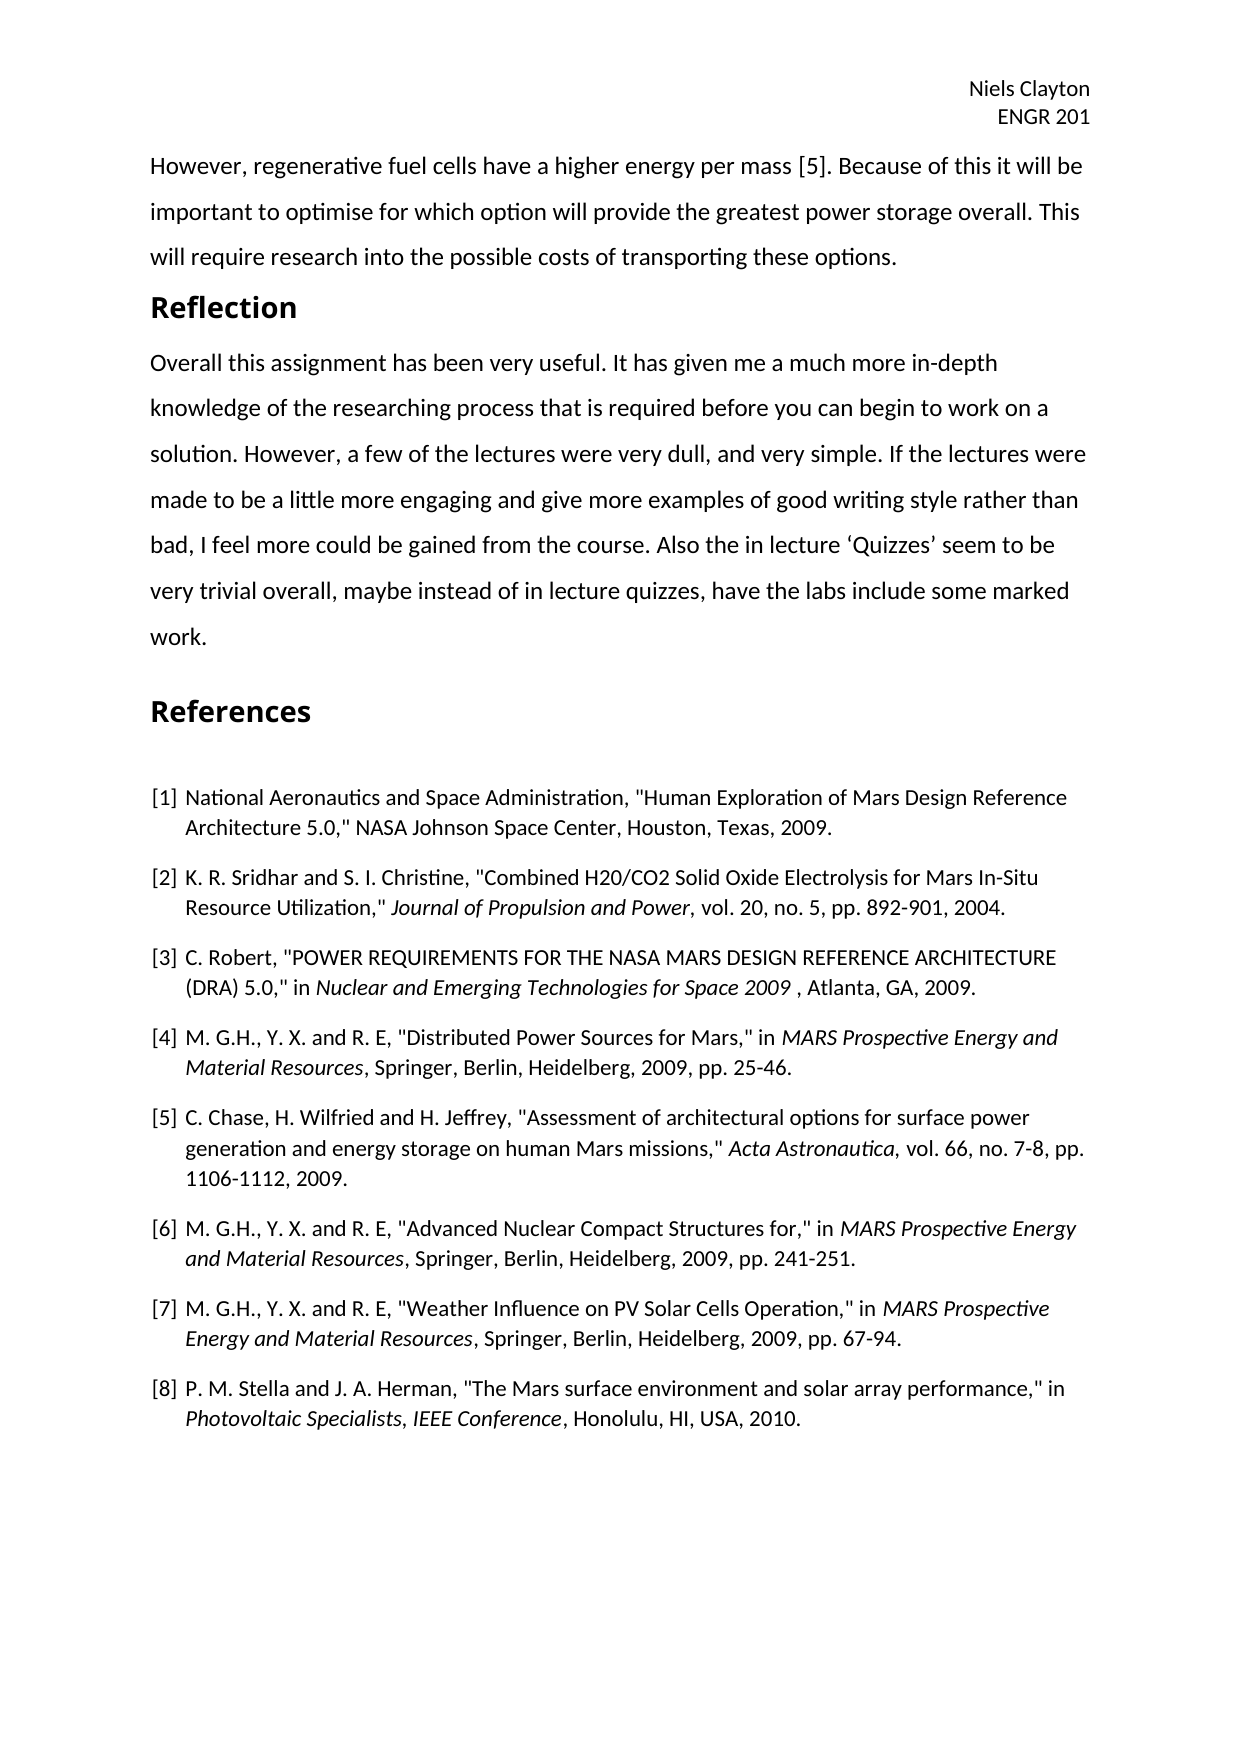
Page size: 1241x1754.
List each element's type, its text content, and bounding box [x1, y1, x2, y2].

text Reflection [150, 287, 1090, 327]
text Overall this assignment has been very useful. It has given me a much more in-depth knowledge of the researching process that is required before you can begin to work on a solution. However, a few of the lectures were very dull, and very simple. If the lectures were made to be a little more engaging and give more examples of good writing style rather than bad, I feel more could be gained from the course. Also the in lecture ‘Quizzes’ seem to be very trivial overall, maybe instead of in lecture quizzes, have the labs include some marked work. [150, 347, 1090, 652]
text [150, 150, 1090, 272]
